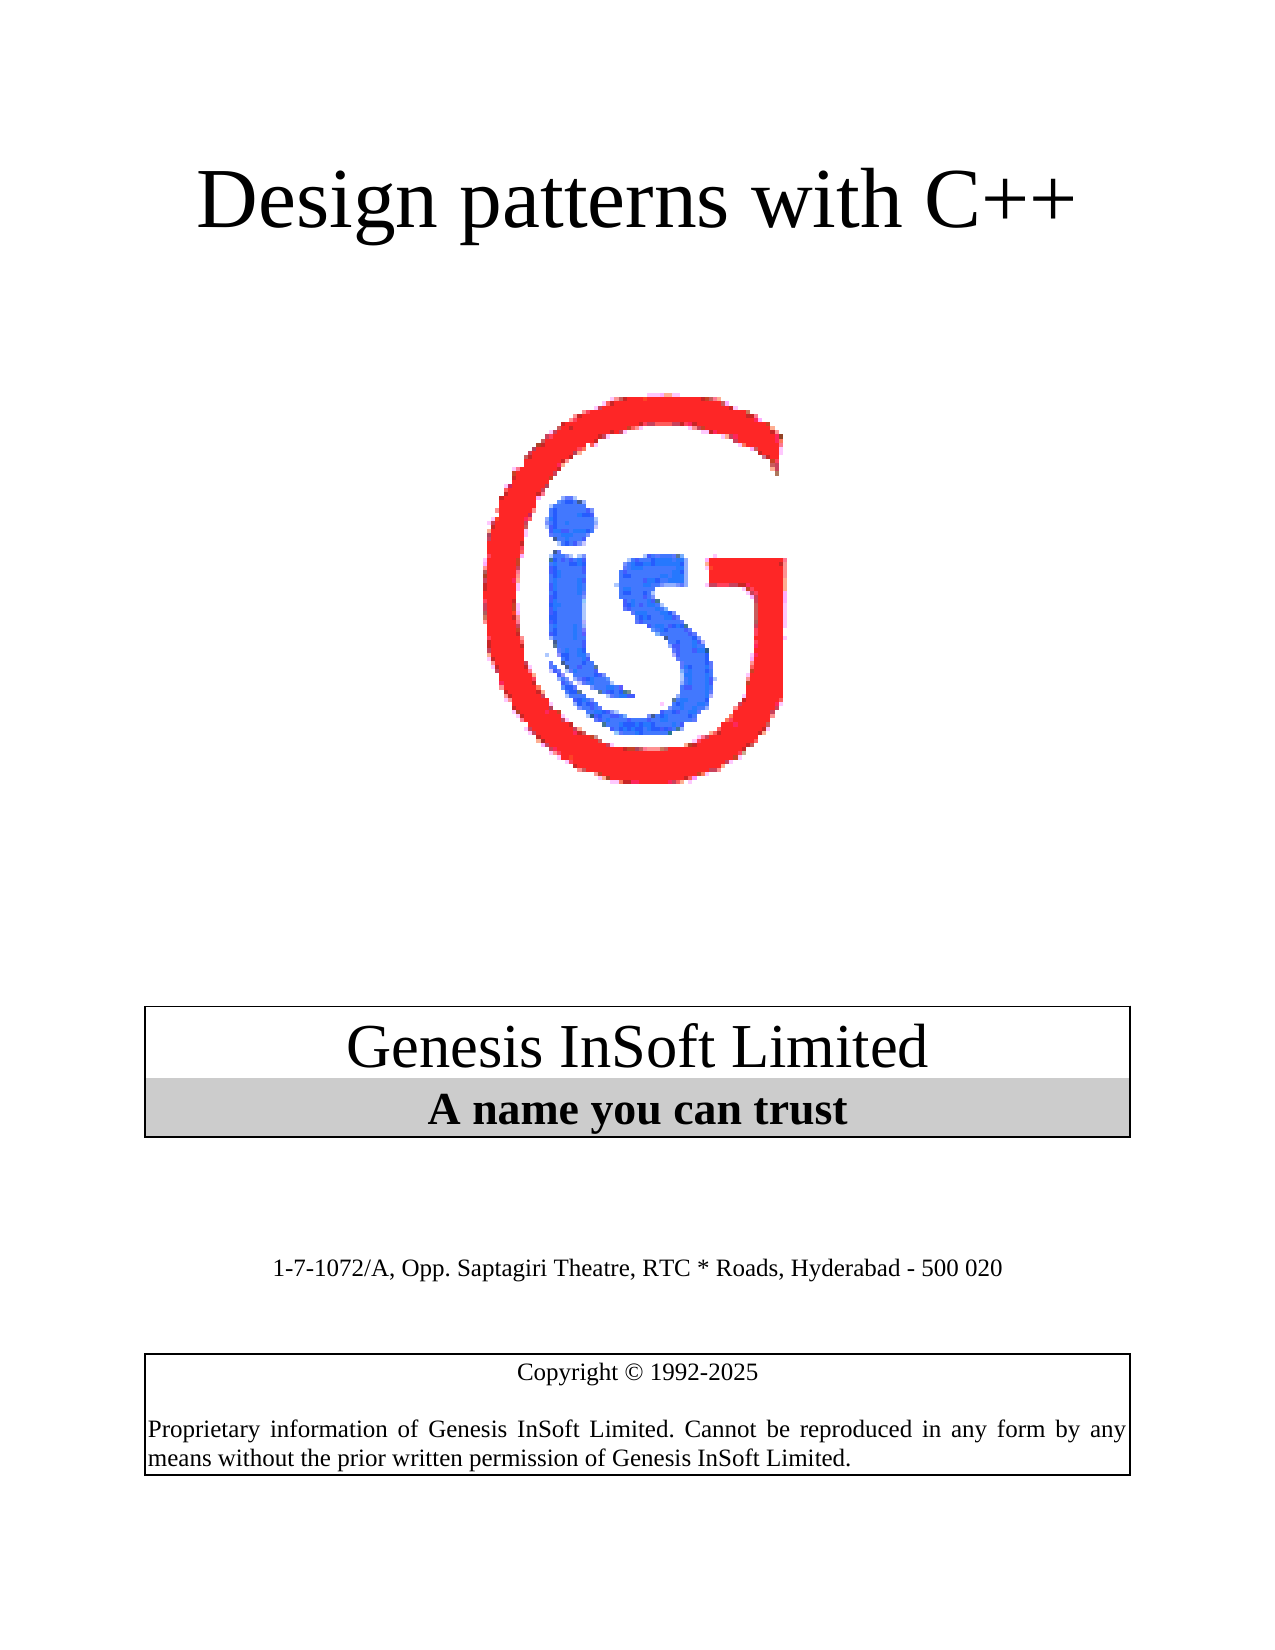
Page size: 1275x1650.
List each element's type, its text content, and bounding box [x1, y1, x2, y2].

text Proprietary information of Genesis InSoft Limited. Cannot be reproduced in any form by any means without the prior written permission of Genesis InSoft Limited. [146, 1411, 1129, 1474]
picture [422, 332, 853, 867]
text 1-7-1072/A, Opp. Saptagiri Theatre, RTC * Roads, - 500 020 [148, 1253, 1127, 1281]
text Design patterns with C++ [148, 148, 1127, 246]
text Genesis InSoft Limited [146, 1007, 1129, 1078]
text Copyright © 1992-2025 [146, 1355, 1129, 1386]
text A name you can trust [146, 1078, 1129, 1136]
